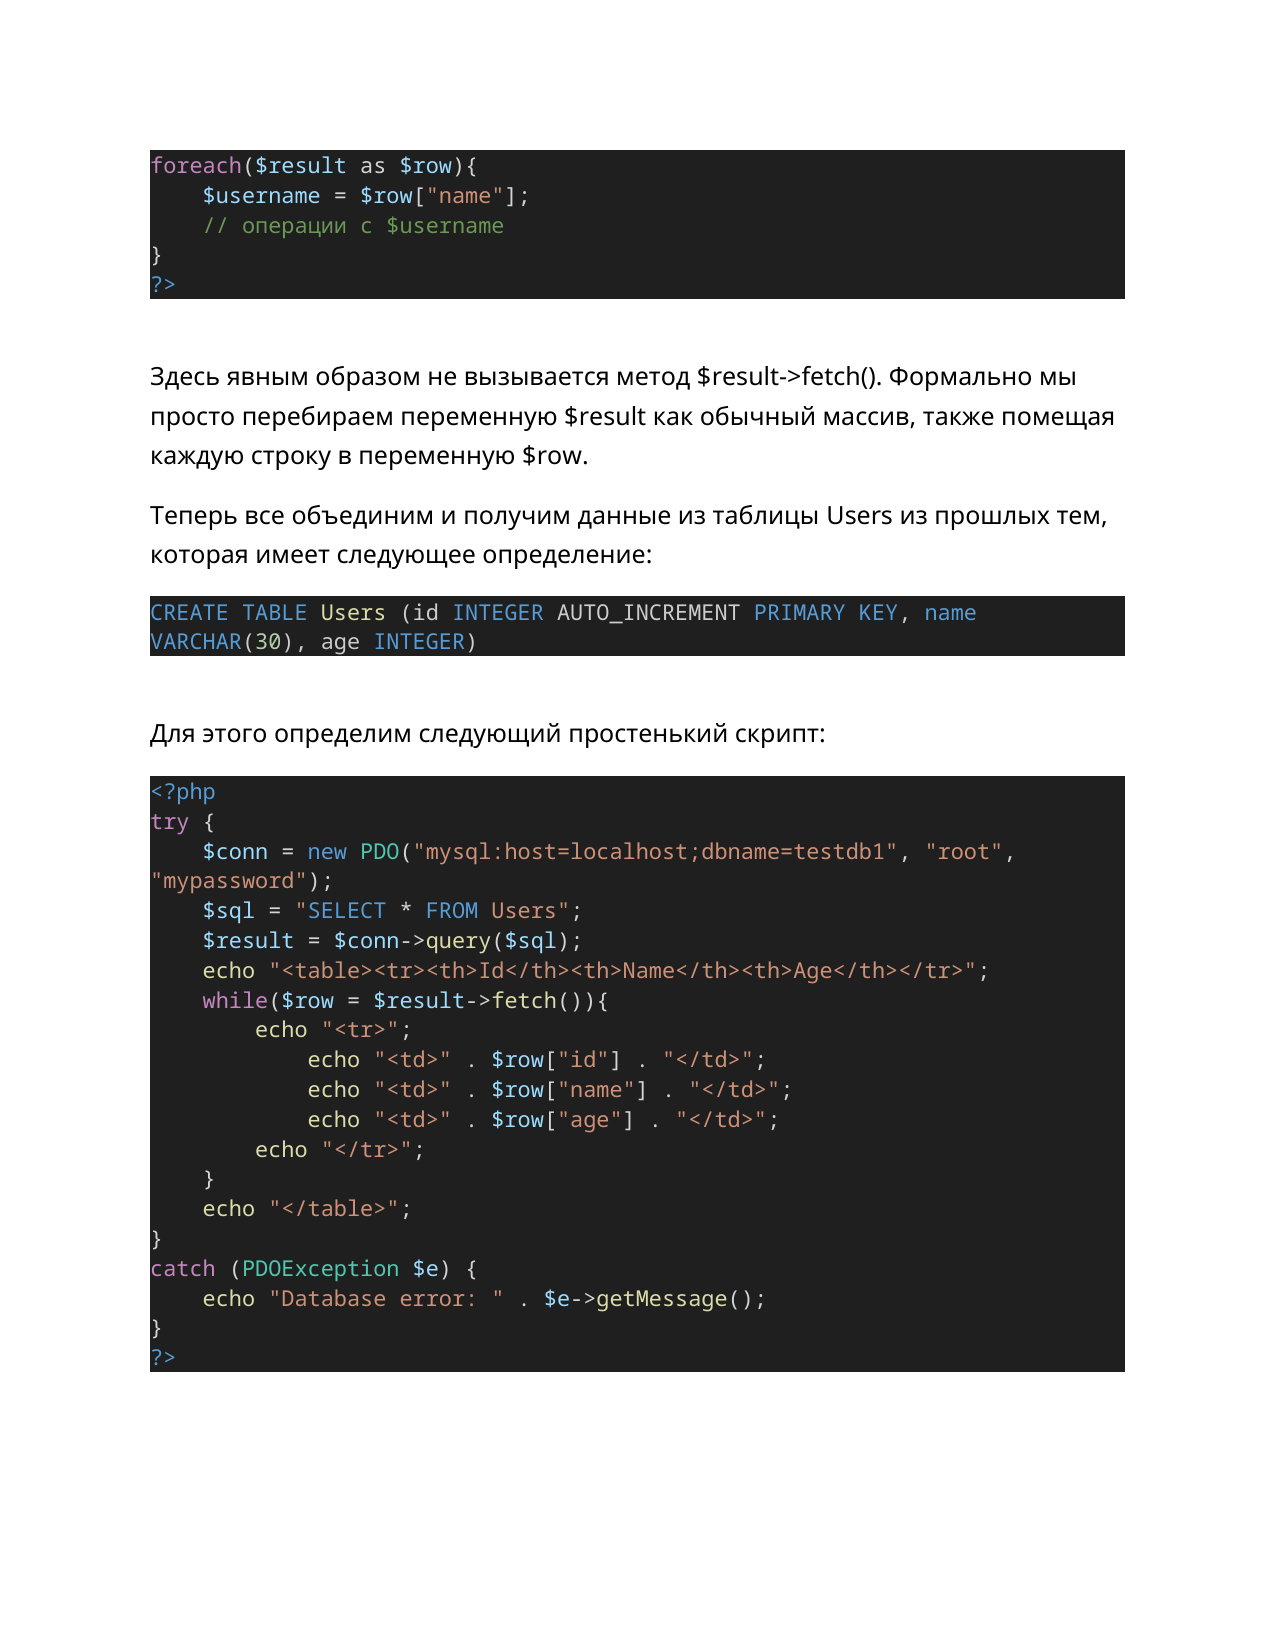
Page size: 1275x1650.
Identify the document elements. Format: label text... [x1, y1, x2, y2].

text catch (PDOException $e) { [150, 1253, 1125, 1282]
text } [150, 1312, 1125, 1342]
text Для этого определим следующий простенький скрипт: [150, 716, 1125, 750]
text // операции с $username [150, 209, 1125, 239]
text <?php [150, 776, 1125, 806]
text } [150, 239, 1125, 269]
text echo "<td>" . $row["id"] . "</td>"; [150, 1044, 1125, 1074]
text $username = $row["name"]; [150, 180, 1125, 209]
text ?> [150, 269, 1125, 299]
text try { [150, 806, 1125, 836]
text echo "<td>" . $row["name"] . "</td>"; [150, 1074, 1125, 1104]
text CREATE TABLE Users (id INTEGER AUTO_INCREMENT PRIMARY KEY, name VARCHAR(30), age INTEGER) [150, 596, 1125, 656]
text echo "<table><tr><th>Id</th><th>Name</th><th>Age</th></tr>"; [150, 955, 1125, 984]
text while($row = $result->fetch()){ [150, 984, 1125, 1014]
text ?> [150, 1342, 1125, 1372]
text echo "</tr>"; [150, 1133, 1125, 1163]
text Здесь явным образом не вызывается метод $result->fetch(). Формально мы просто перебираем переменную $result как обычный массив, также помещая каждую строку в переменную $row. [150, 359, 1125, 471]
text echo "<td>" . $row["age"] . "</td>"; [150, 1104, 1125, 1133]
text $sql = "SELECT * FROM Users"; [150, 895, 1125, 925]
text $conn = new PDO("mysql:host=localhost;dbname=testdb1", "root", "mypassword"); [150, 836, 1125, 895]
text echo "<tr>"; [150, 1014, 1125, 1044]
text echo "Database error: " . $e->getMessage(); [150, 1282, 1125, 1312]
text echo "</table>"; [150, 1193, 1125, 1223]
text } [150, 1163, 1125, 1193]
text foreach($result as $row){ [150, 150, 1125, 180]
text $result = $conn->query($sql); [150, 925, 1125, 955]
text Теперь все объединим и получим данные из таблицы Users из прошлых тем, которая имеет следующее определение: [150, 497, 1125, 571]
text } [150, 1223, 1125, 1253]
